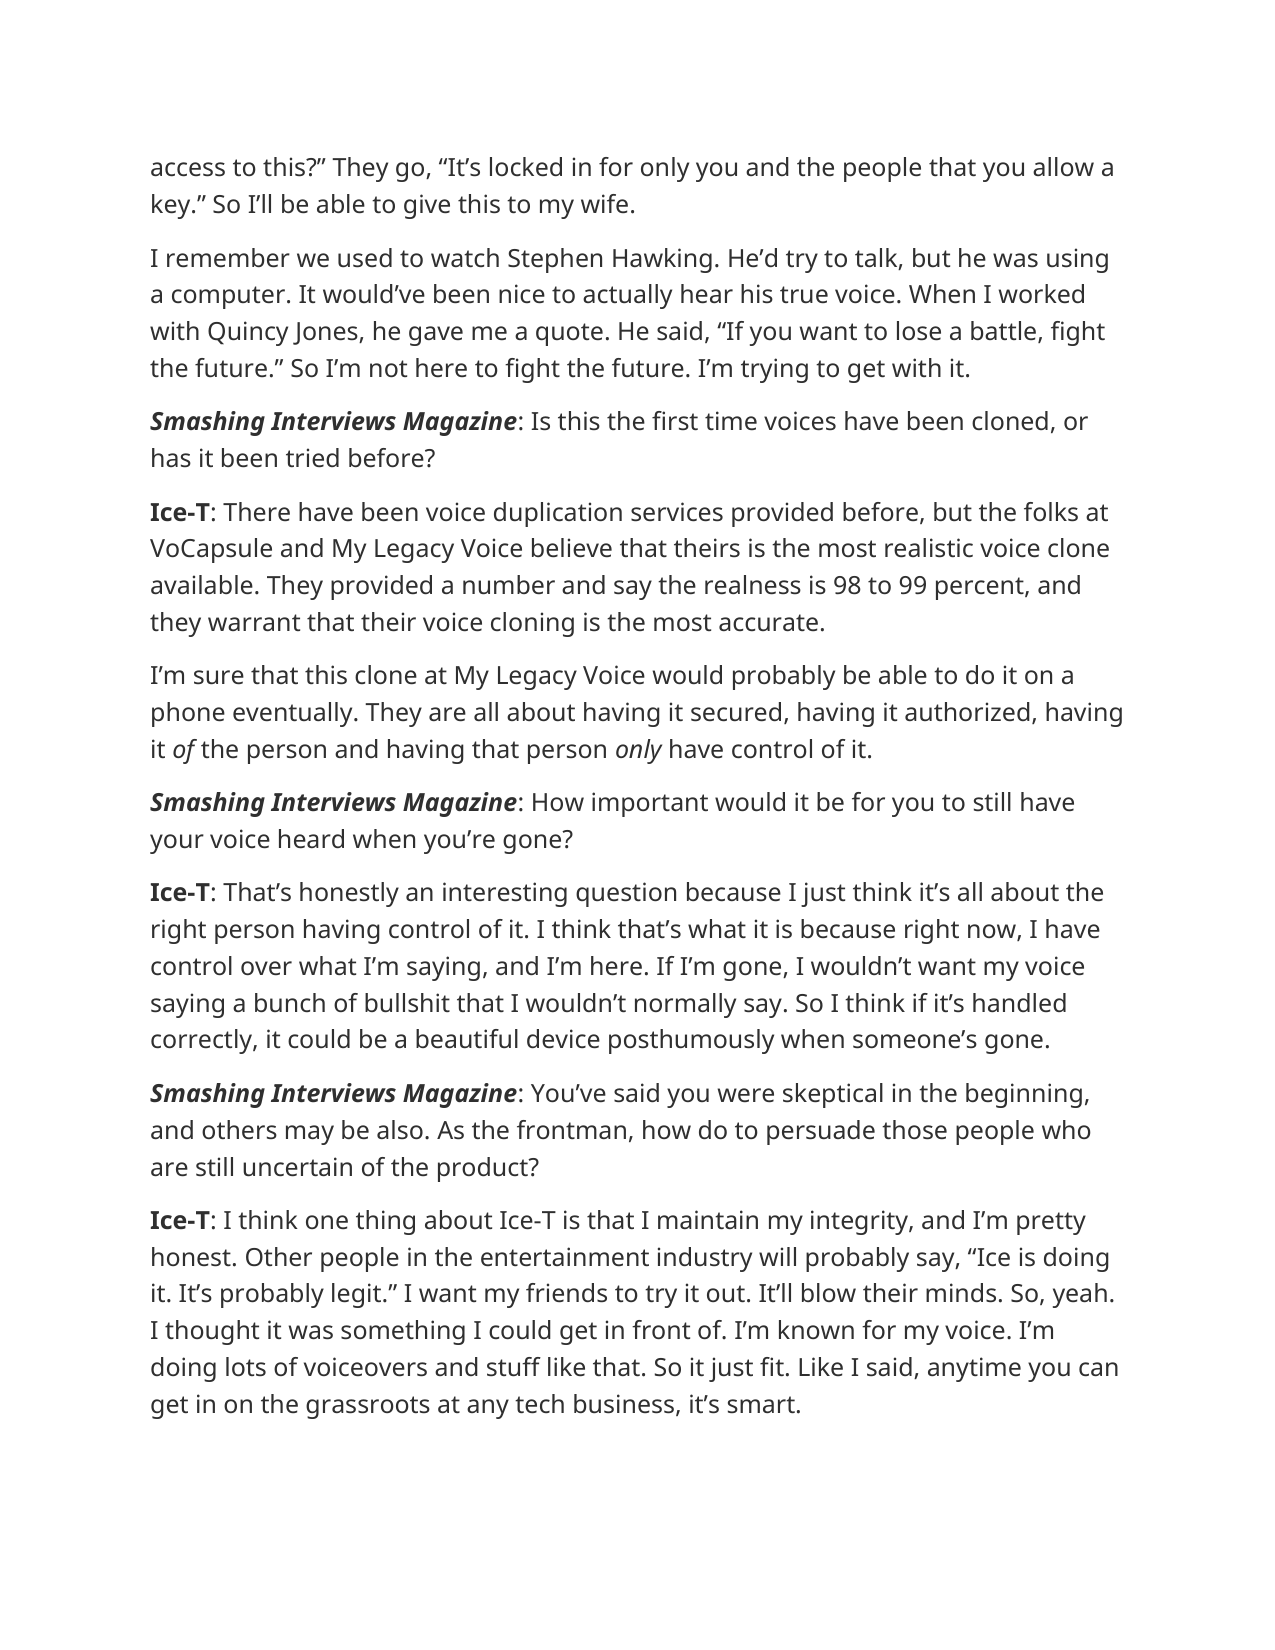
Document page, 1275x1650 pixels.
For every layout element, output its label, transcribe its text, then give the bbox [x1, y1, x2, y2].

text Ice-T: There have been voice duplication services provided before, but the folks at VoCapsule and My Legacy Voice believe that theirs is the most realistic voice clone available. They provided a number and say the realness is 98 to 99 percent, and they warrant that their voice cloning is the most accurate. [150, 494, 1125, 638]
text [150, 150, 1125, 221]
text Smashing Interviews Magazine: Is this the first time voices have been cloned, or has it been tried before? [150, 404, 1125, 475]
text Smashing Interviews Magazine: You’ve said you were skeptical in the beginning, and others may be also. As the frontman, how do to persuade those people who are still uncertain of the product? [150, 1076, 1125, 1183]
text Ice-T: I think one thing about Ice-T is that I maintain my integrity, and I’m pretty honest. Other people in the entertainment industry will probably say, “Ice is doing it. It’s probably legit.” I want my friends to try it out. It’ll blow their minds. So, yeah. I thought it was something I could get in front of. I’m known for my voice. I’m doing lots of voiceovers and stuff like that. So it just fit. Like I said, anytime you can get in on the grassroots at any tech business, it’s smart. [150, 1203, 1125, 1421]
text I remember we used to watch Stephen Hawking. He’d try to talk, but he was using a computer. It would’ve been nice to actually hear his true voice. When I worked with Quincy Jones, he gave me a quote. He said, “If you want to lose a battle, fight the future.” So I’m not here to fight the future. I’m trying to get with it. [150, 240, 1125, 384]
text Ice-T: That’s honestly an interesting question because I just think it’s all about the right person having control of it. I think that’s what it is because right now, I have control over what I’m saying, and I’m here. If I’m gone, I wouldn’t want my voice saying a bunch of bullshit that I wouldn’t normally say. So I think if it’s handled correctly, it could be a beautiful device posthumously when someone’s gone. [150, 875, 1125, 1056]
text Smashing Interviews Magazine: How important would it be for you to still have your voice heard when you’re gone? [150, 785, 1125, 856]
text I’m sure that this clone at My Legacy Voice would probably be able to do it on a phone eventually. They are all about having it secured, having it authorized, having it of the person and having that person only have control of it. [150, 658, 1125, 766]
